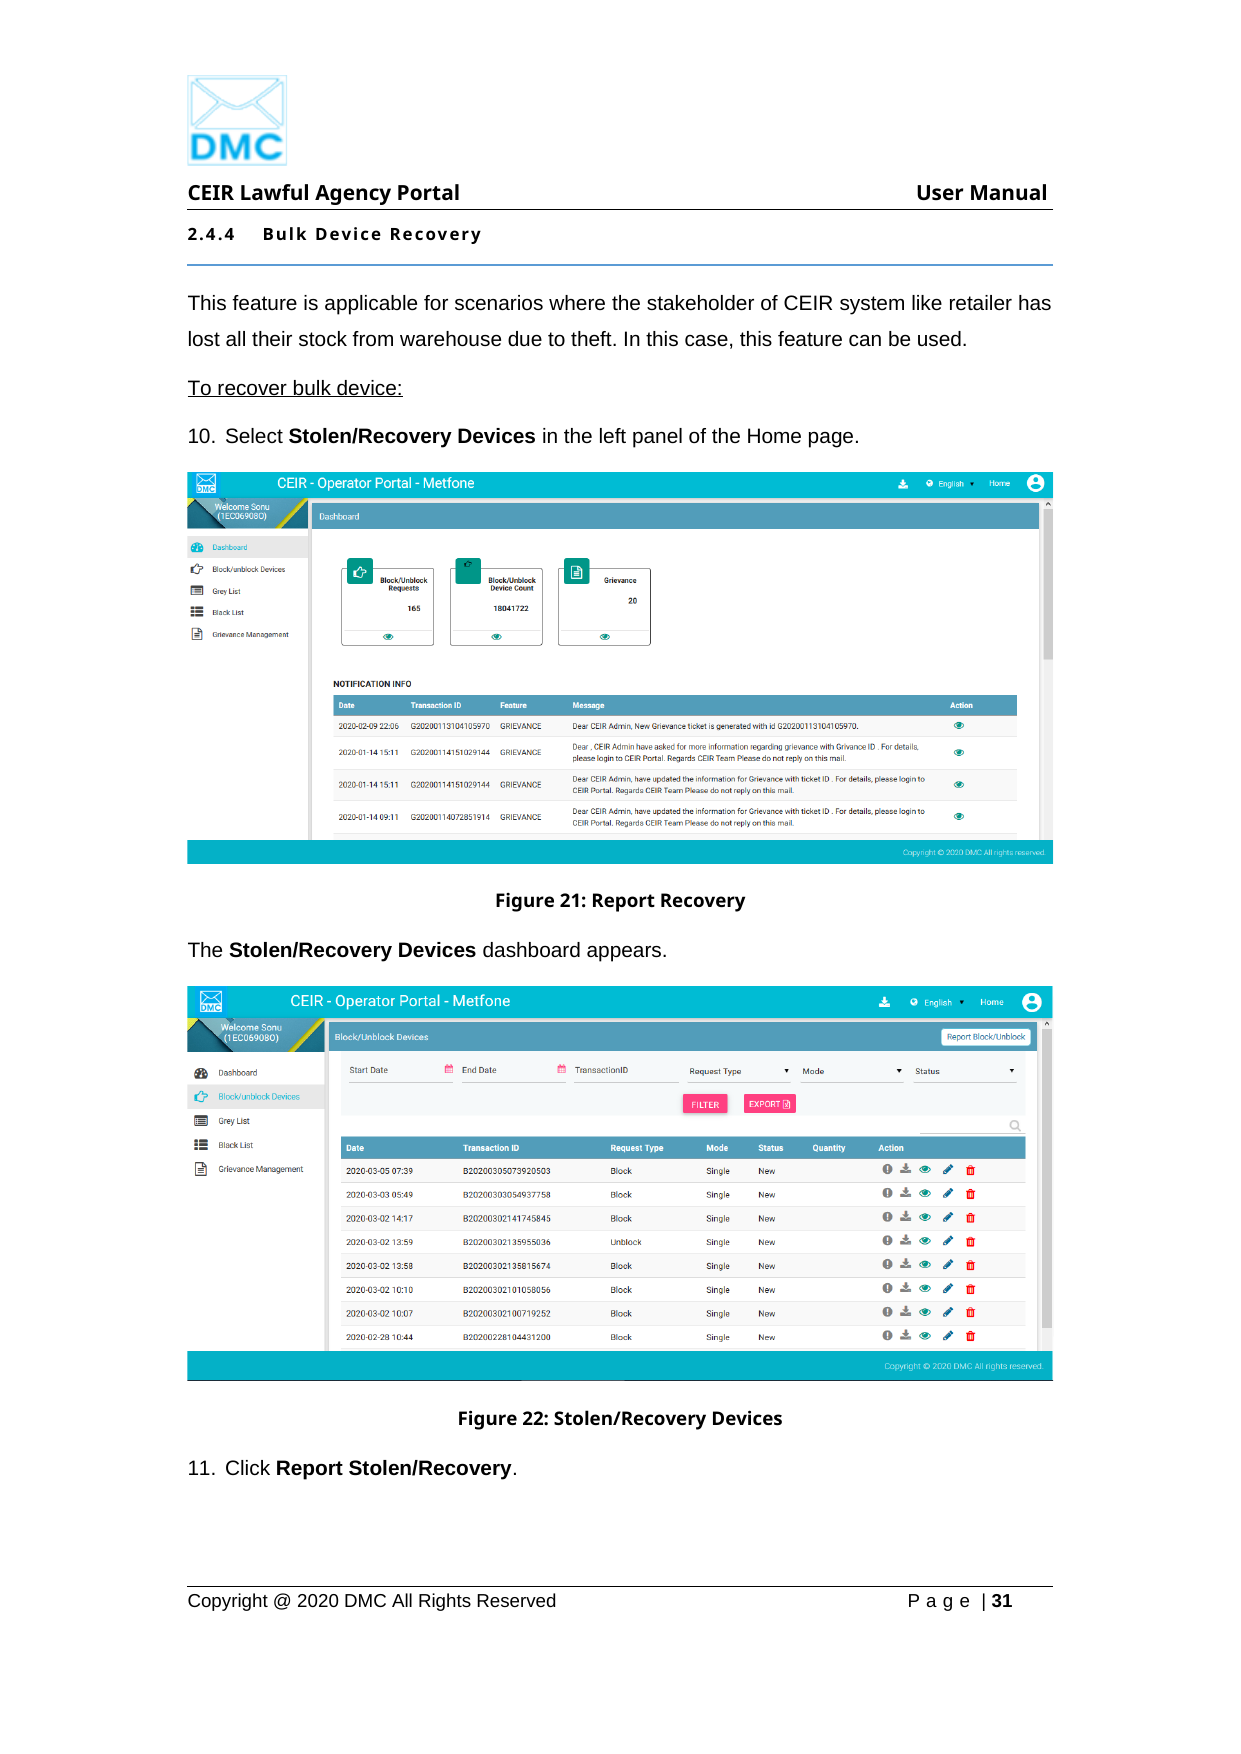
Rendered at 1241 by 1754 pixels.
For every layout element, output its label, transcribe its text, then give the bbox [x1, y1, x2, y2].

list Click Report Stolen/Recovery. [187, 1456, 1053, 1480]
text Figure 21: Report Recovery [187, 888, 1053, 913]
picture [187, 472, 1054, 864]
picture [201, 1002, 209, 1011]
picture [187, 75, 288, 166]
picture [197, 483, 215, 492]
text The Stolen/Recovery Devices dashboard appears. [187, 938, 1053, 962]
text To recover bulk device: [187, 375, 1053, 399]
subtitle Bulk Device Recovery [187, 222, 1053, 264]
picture [187, 986, 1054, 1381]
list Select Stolen/Recovery Devices in the left panel of the Home page. [187, 424, 1053, 448]
picture [210, 1003, 221, 1011]
text Figure 22: Stolen/Recovery Devices [187, 1405, 1053, 1431]
text This feature is applicable for scenarios where the stakeholder of CEIR system like retailer has lost all their stock from warehouse due to theft. In this case, this feature can be used. [187, 291, 1053, 351]
